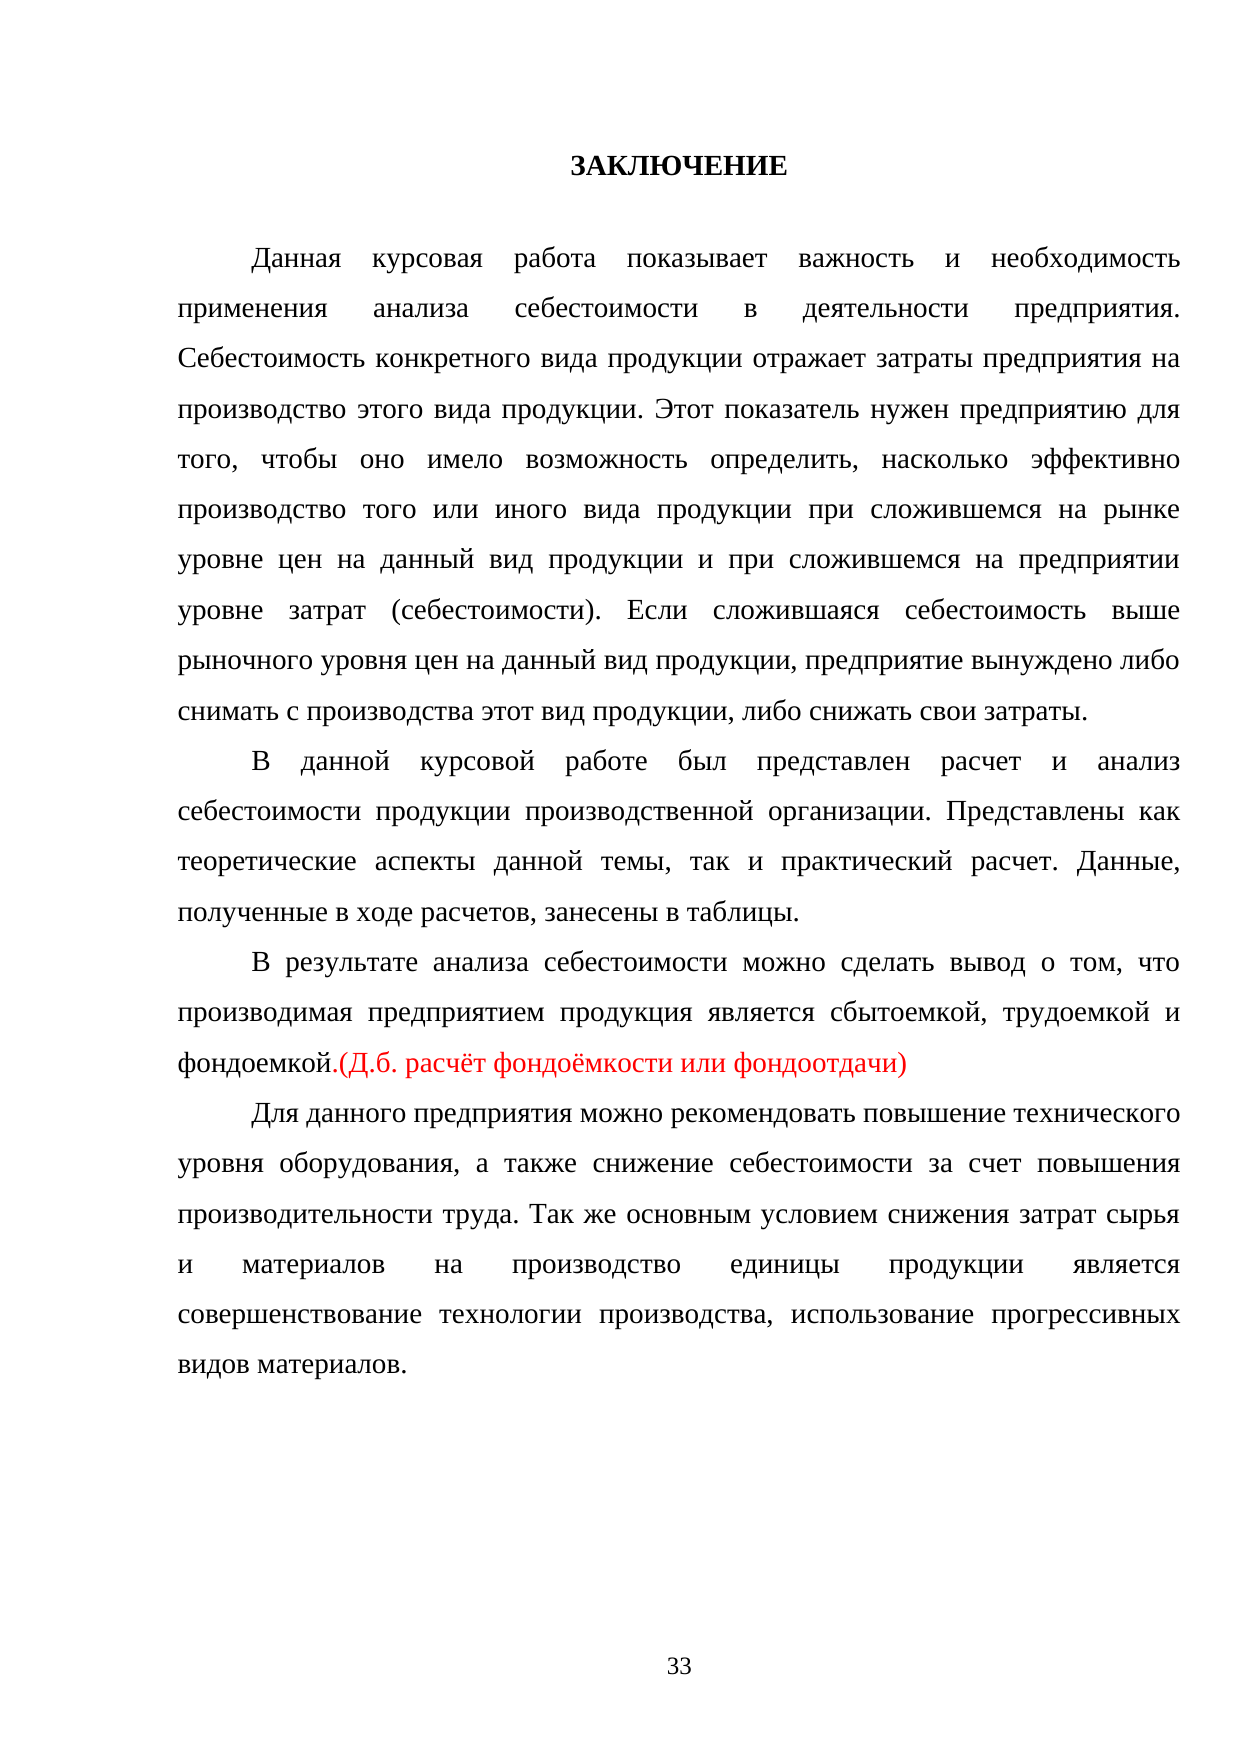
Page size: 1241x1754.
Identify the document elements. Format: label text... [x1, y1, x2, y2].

subtitle ЗАКЛЮЧЕНИЕ [177, 148, 1181, 181]
text Для данного предприятия можно рекомендовать повышение технического уровня оборудования, а также снижение себестоимости за счет повышения производительности труда. Так же основным условием снижения затрат сырья и материалов на производство единицы продукции является совершенствование технологии производства, использование прогрессивных видов материалов. [177, 1095, 1181, 1380]
text В результате анализа себестоимости можно сделать вывод о том, что производимая предприятием продукция является сбытоемкой, трудоемкой и фондоемкой.(Д.б. расчёт фондоёмкости или фондоотдачи) [177, 944, 1181, 1078]
text Данная курсовая работа показывает важность и необходимость применения анализа себестоимости в деятельности предприятия. Себестоимость конкретного вида продукции отражает затраты предприятия на производство этого вида продукции. Этот показатель нужен предприятию для того, чтобы оно имело возможность определить, насколько эффективно производство того или иного вида продукции при сложившемся на рынке уровне цен на данный вид продукции и при сложившемся на предприятии уровне затрат (себестоимости). Если сложившаяся себестоимость выше рыночного уровня цен на данный вид продукции, предприятие вынуждено либо снимать с производства этот вид продукции, либо снижать свои затраты. [177, 240, 1181, 726]
text В данной курсовой работе был представлен расчет и анализ себестоимости продукции производственной организации. Представлены как теоретические аспекты данной темы, так и практический расчет. Данные, полученные в ходе расчетов, занесены в таблицы. [177, 743, 1181, 927]
